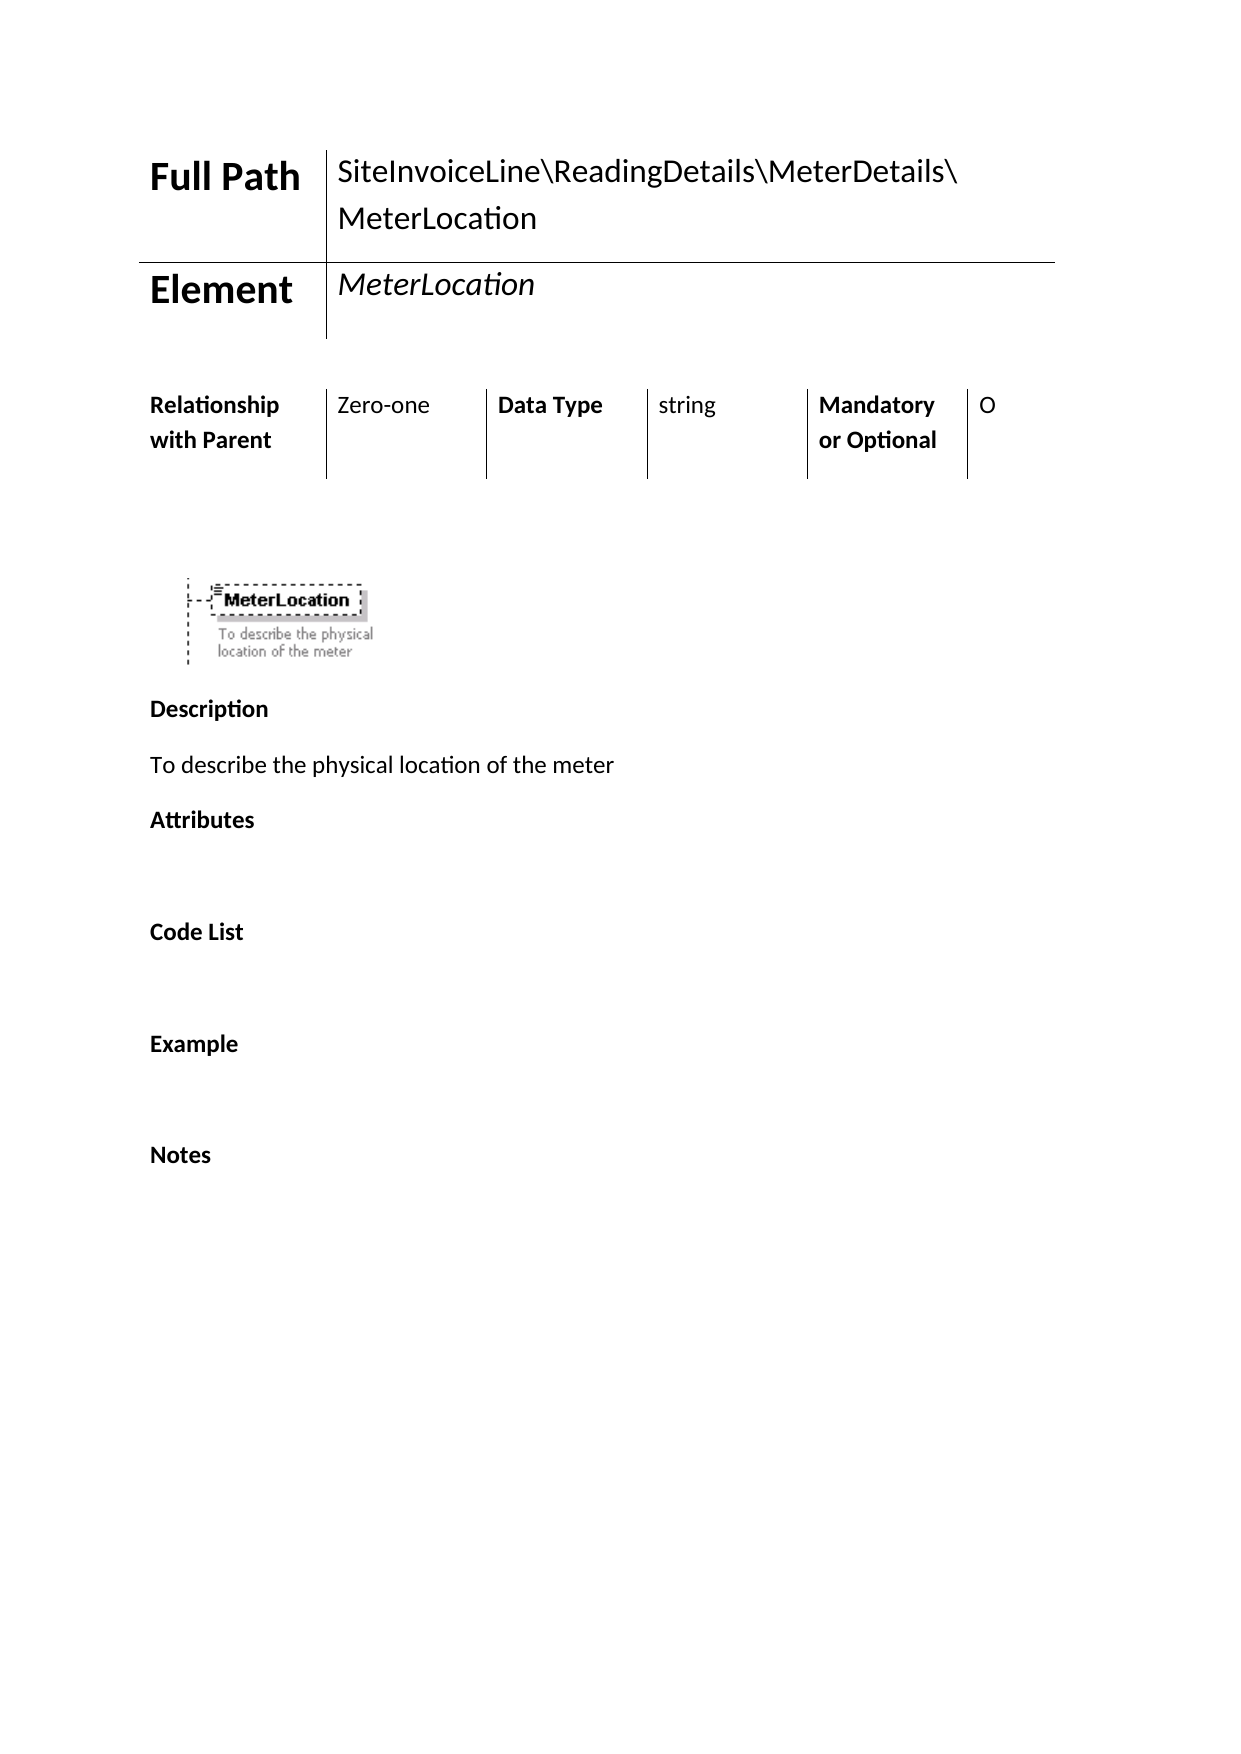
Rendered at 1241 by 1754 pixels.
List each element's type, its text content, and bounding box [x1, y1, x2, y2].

table_header O [968, 389, 1128, 479]
picture [150, 578, 414, 668]
table_header Zero-one [327, 389, 486, 479]
text Description [150, 693, 1090, 723]
table_header SiteInvoiceLine\ReadingDetails\MeterDetails\MeterLocation [327, 150, 1055, 262]
table_header string [648, 389, 807, 479]
text Code List [150, 916, 1090, 947]
table_header Mandatory or Optional [808, 389, 967, 479]
table_cell Element [139, 263, 326, 339]
table_cell MeterLocation [327, 263, 1055, 339]
text Example [150, 1028, 1090, 1058]
text Notes [150, 1140, 1090, 1170]
text To describe the physical location of the meter [150, 749, 1090, 779]
table_header Data Type [487, 389, 647, 479]
text Attributes [150, 805, 1090, 835]
table_header Relationship with Parent [139, 389, 326, 479]
table_header Full Path [139, 150, 326, 262]
